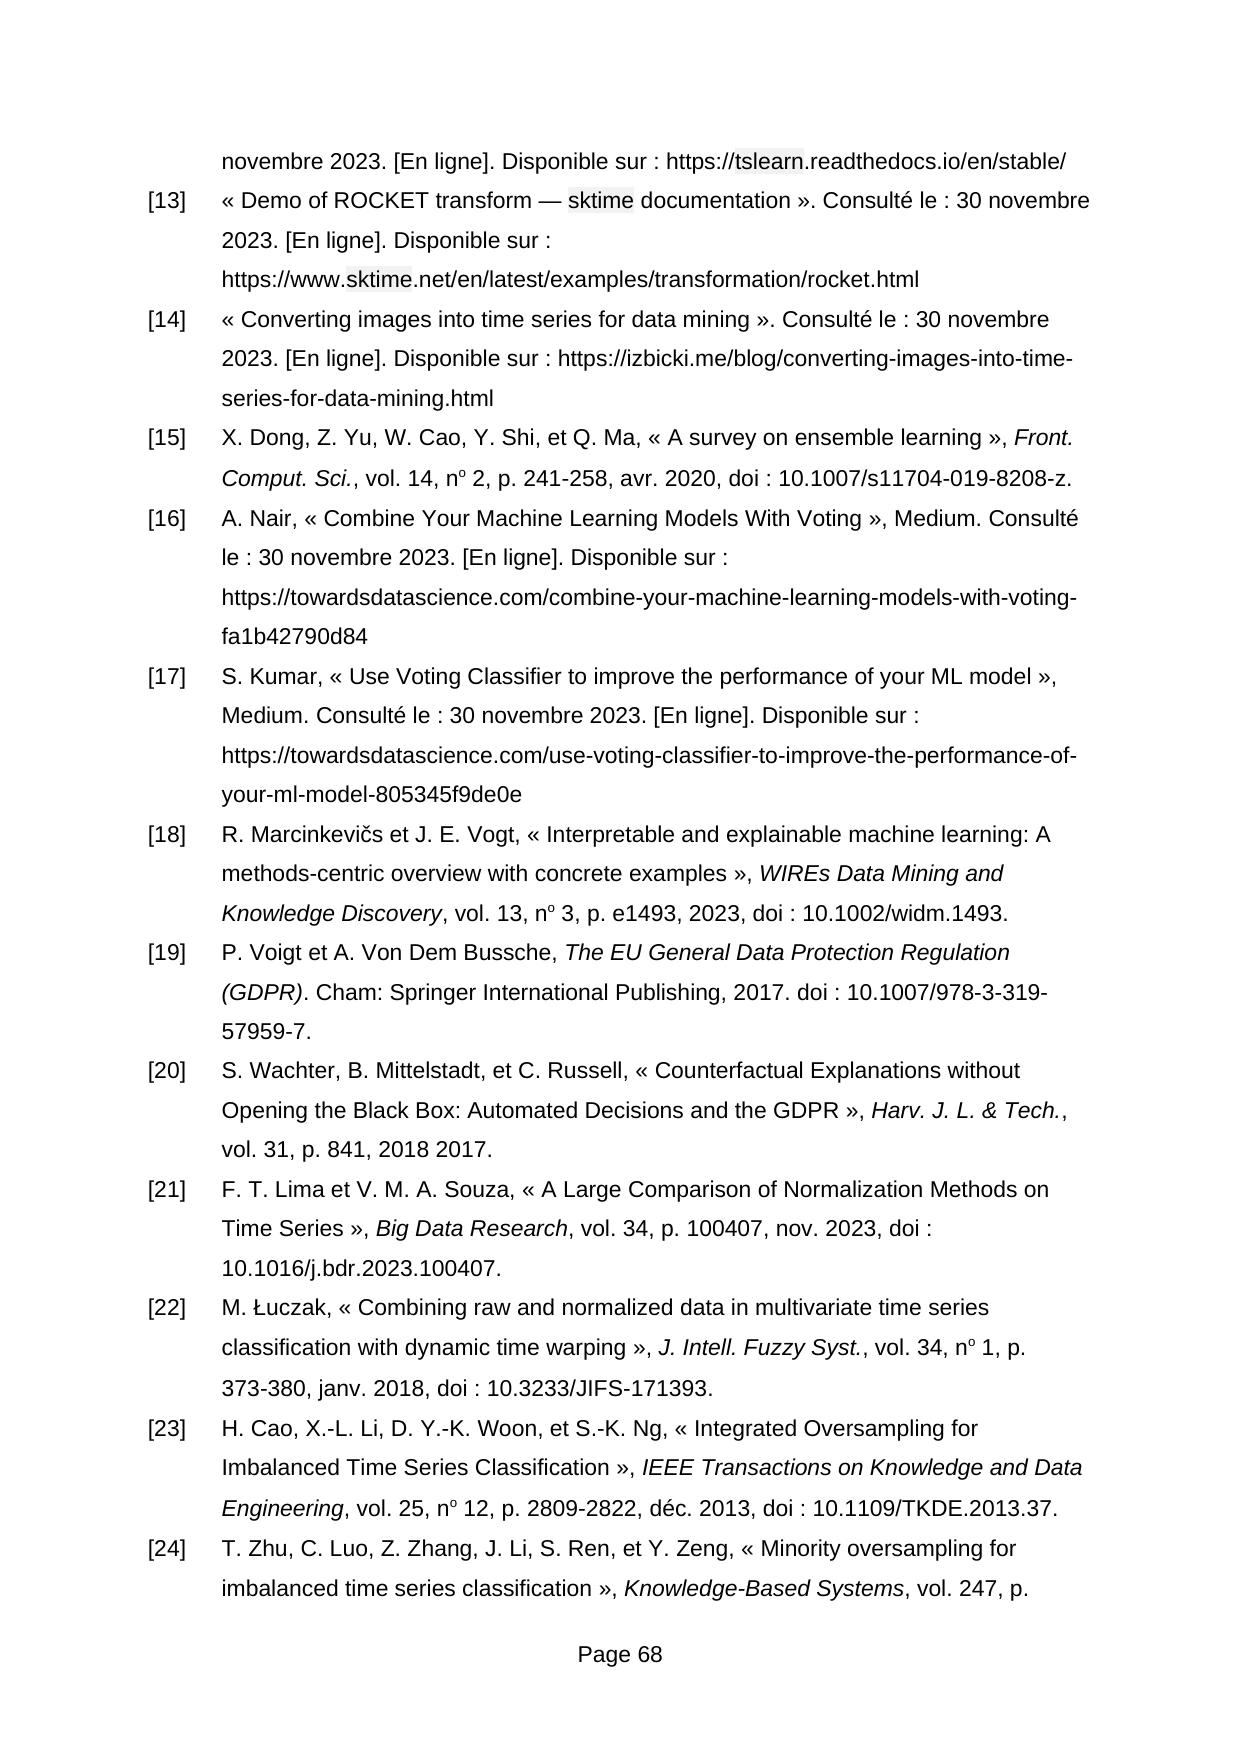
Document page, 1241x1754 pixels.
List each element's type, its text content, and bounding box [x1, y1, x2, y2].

text [20] S. Wachter, B. Mittelstadt, et C. Russell, « Counterfactual Explanations without Opening the Black Box: Automated Decisions and the GDPR », Harv. J. L. & Tech., vol. 31, p. 841, 2018 2017. [148, 1057, 1093, 1163]
text [14] « Converting images into time series for data mining ». Consulté le : 30 novembre 2023. [En ligne]. Disponible sur : https://izbicki.me/blog/converting-images-into-time-series-for-data-mining.html [148, 306, 1093, 411]
text [16] A. Nair, « Combine Your Machine Learning Models With Voting », Medium. Consulté le : 30 novembre 2023. [En ligne]. Disponible sur : https://towardsdatascience.com/combine-your-machine-learning-models-with-voting-fa1b42790d84 [148, 505, 1093, 649]
text [15] X. Dong, Z. Yu, W. Cao, Y. Shi, et Q. Ma, « A survey on ensemble learning », Front. Comput. Sci., vol. 14, no 2, p. 241‑258, avr. 2020, doi : 10.1007/s11704-019-8208-z. [148, 424, 1093, 491]
text [22] M. Łuczak, « Combining raw and normalized data in multivariate time series classification with dynamic time warping », J. Intell. Fuzzy Syst., vol. 34, no 1, p. 373‑380, janv. 2018, doi : 10.3233/JIFS-171393. [148, 1294, 1093, 1401]
text [23] H. Cao, X.-L. Li, D. Y.-K. Woon, et S.-K. Ng, « Integrated Oversampling for Imbalanced Time Series Classification », IEEE Transactions on Knowledge and Data Engineering, vol. 25, no 12, p. 2809‑2822, déc. 2013, doi : 10.1109/TKDE.2013.37. [148, 1415, 1093, 1521]
text [17] S. Kumar, « Use Voting Classifier to improve the performance of your ML model », Medium. Consulté le : 30 novembre 2023. [En ligne]. Disponible sur : https://towardsdatascience.com/use-voting-classifier-to-improve-the-performance-of-your-ml-model-805345f9de0e [148, 663, 1093, 807]
text [19] P. Voigt et A. Von Dem Bussche, The EU General Data Protection Regulation (GDPR). Cham: Springer International Publishing, 2017. doi : 10.1007/978-3-319-57959-7. [148, 939, 1093, 1044]
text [148, 1535, 1093, 1601]
text [18] R. Marcinkevičs et J. E. Vogt, « Interpretable and explainable machine learning: A methods-centric overview with concrete examples », WIREs Data Mining and Knowledge Discovery, vol. 13, no 3, p. e1493, 2023, doi : 10.1002/widm.1493. [148, 821, 1093, 926]
text [13] « Demo of ROCKET transform — sktime documentation ». Consulté le : 30 novembre 2023. [En ligne]. Disponible sur : https://www.sktime.net/en/latest/examples/transformation/rocket.html [148, 187, 1093, 292]
text [21] F. T. Lima et V. M. A. Souza, « A Large Comparison of Normalization Methods on Time Series », Big Data Research, vol. 34, p. 100407, nov. 2023, doi : 10.1016/j.bdr.2023.100407. [148, 1176, 1093, 1281]
